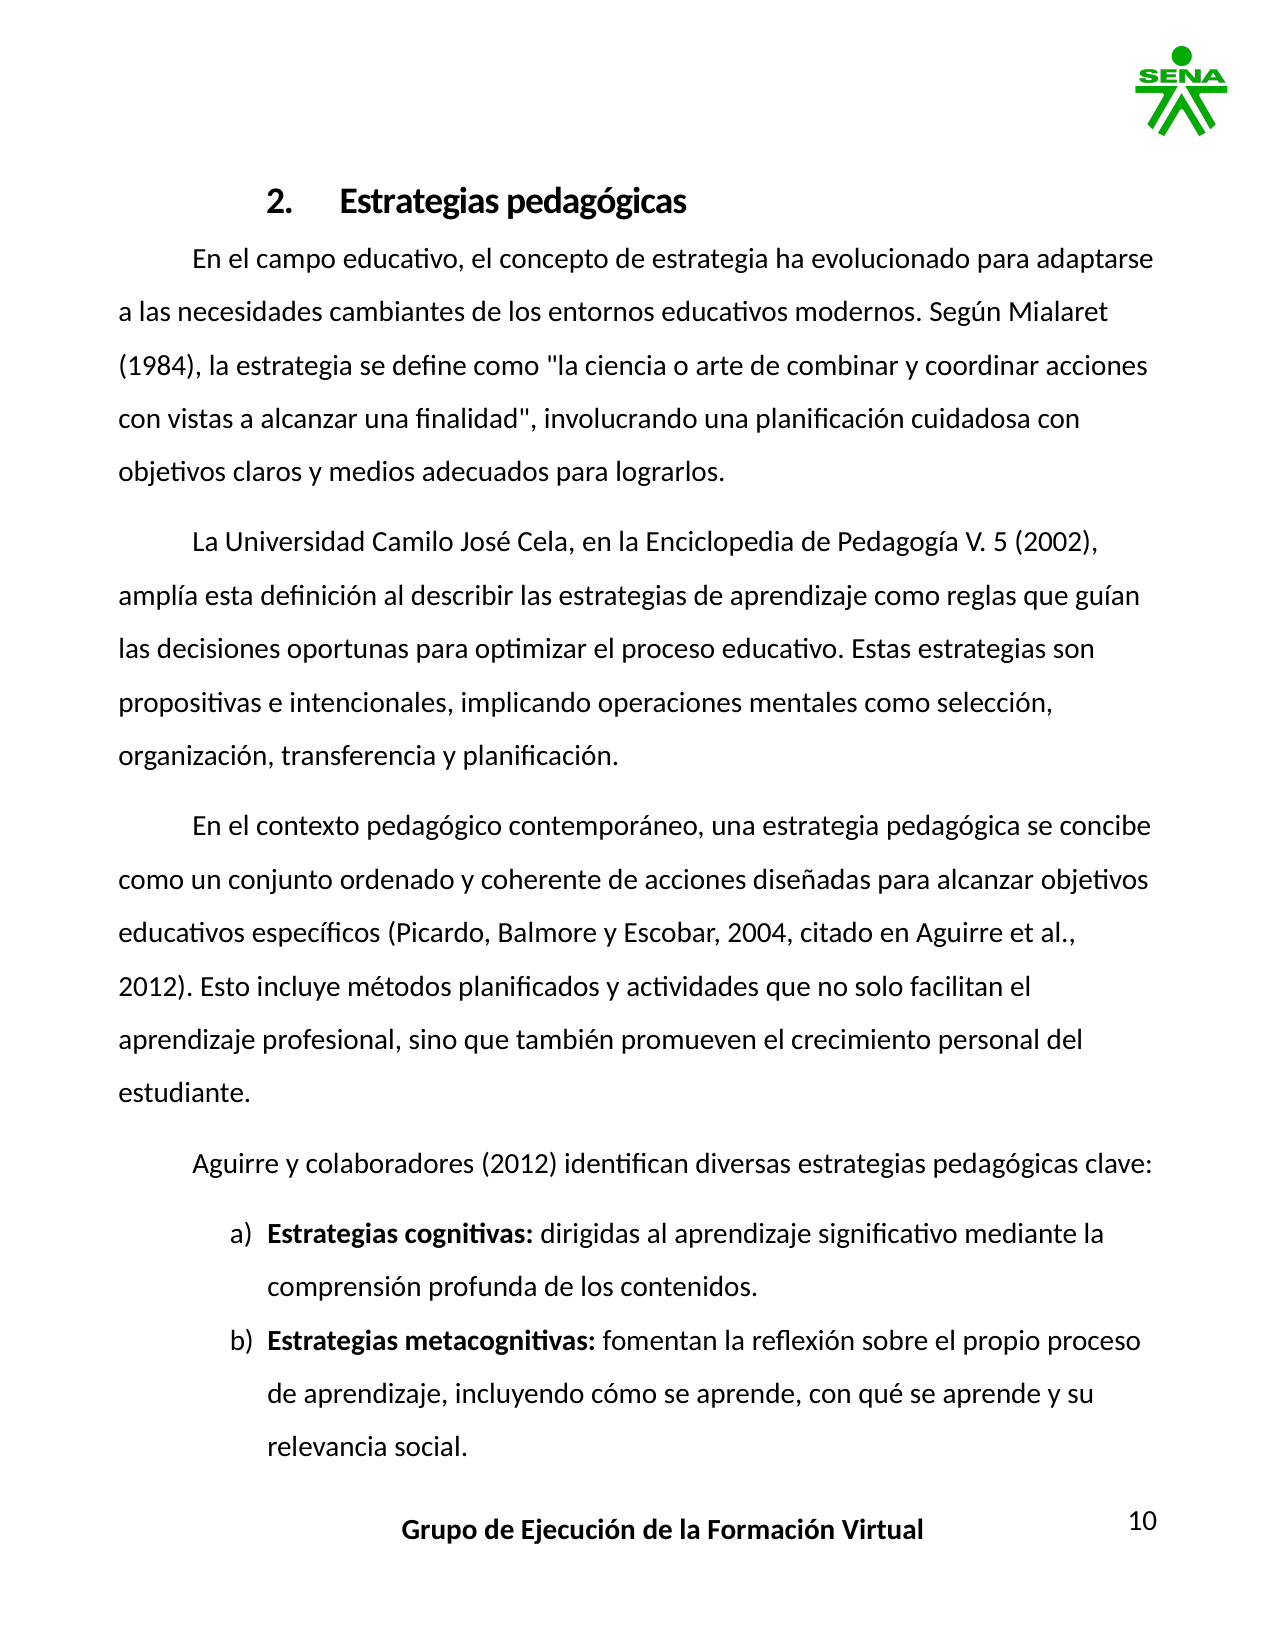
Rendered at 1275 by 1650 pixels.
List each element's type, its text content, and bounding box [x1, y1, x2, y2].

list Estrategias metacognitivas: fomentan la reflexión sobre el propio proceso de aprendizaje, incluyendo cómo se aprende, con qué se aprende y su relevancia social. [229, 1322, 1157, 1464]
text La Universidad Camilo José Cela, en la Enciclopedia de Pedagogía V. 5 (2002), amplía esta definición al describir las estrategias de aprendizaje como reglas que guían las decisiones oportunas para optimizar el proceso educativo. Estas estrategias son propositivas e intencionales, implicando operaciones mentales como selección, organización, transferencia y planificación. [118, 523, 1157, 773]
list Estrategias cognitivas: dirigidas al aprendizaje significativo mediante la comprensión profunda de los contenidos. [229, 1215, 1157, 1304]
text Aguirre y colaboradores (2012) identifican diversas estrategias pedagógicas clave: [118, 1145, 1157, 1180]
subtitle Estrategias pedagógicas [192, 177, 1157, 223]
text En el contexto pedagógico contemporáneo, una estrategia pedagógica se concibe como un conjunto ordenado y coherente de acciones diseñadas para alcanzar objetivos educativos específicos (Picardo, Balmore y Escobar, 2004, citado en Aguirre et al., 2012). Esto incluye métodos planificados y actividades que no solo facilitan el aprendizaje profesional, sino que también promueven el crecimiento personal del estudiante. [118, 807, 1157, 1110]
picture [1135, 46, 1228, 136]
text En el campo educativo, el concepto de estrategia ha evolucionado para adaptarse a las necesidades cambiantes de los entornos educativos modernos. Según Mialaret (1984), la estrategia se define como "la ciencia o arte de combinar y coordinar acciones con vistas a alcanzar una finalidad", involucrando una planificación cuidadosa con objetivos claros y medios adecuados para lograrlos. [118, 240, 1157, 489]
